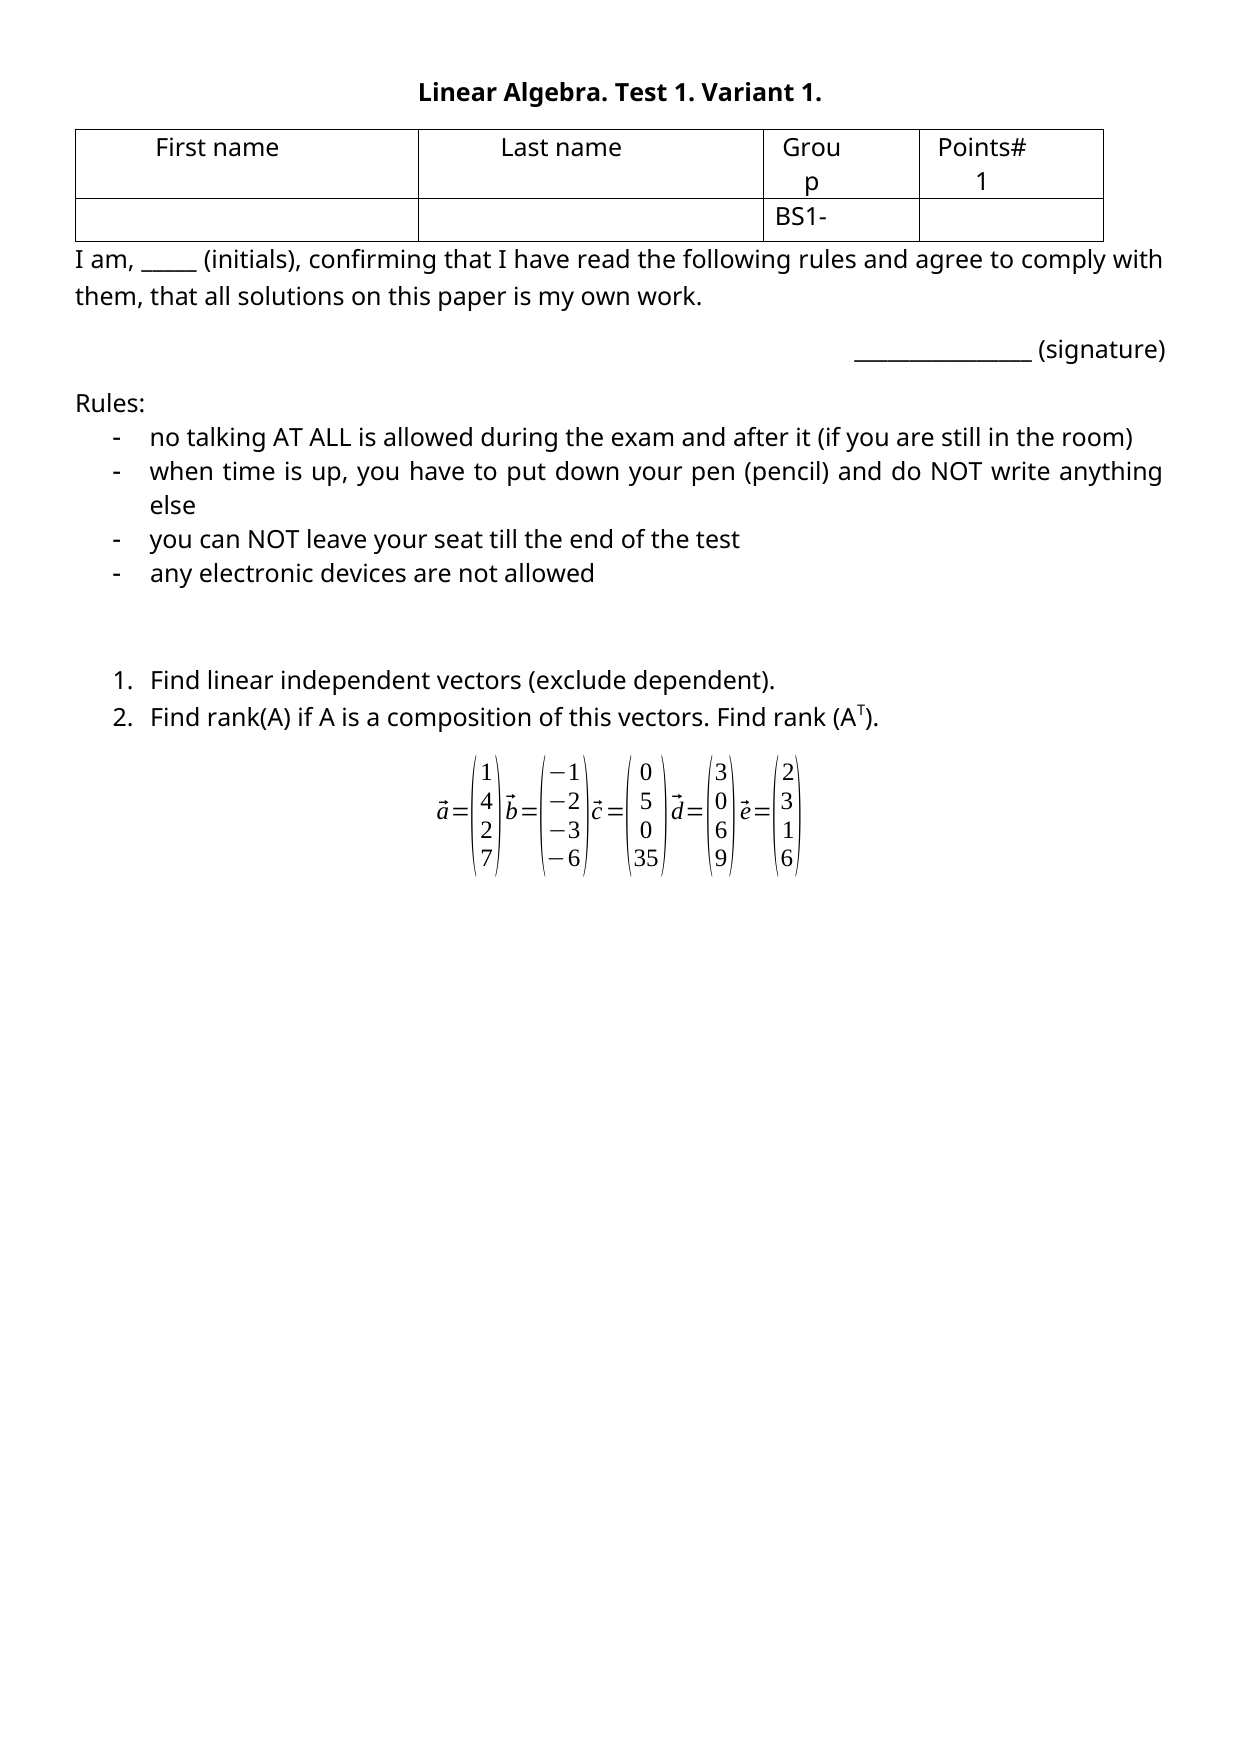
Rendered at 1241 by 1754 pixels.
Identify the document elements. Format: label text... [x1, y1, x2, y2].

table_cell [76, 199, 418, 241]
table_cell [419, 199, 763, 241]
text ________________ (signature) [75, 332, 1165, 366]
list you can NOT leave your seat till the end of the test [112, 522, 1165, 556]
list Find rank(A) if A is a composition of this vectors. Find rank (AT). [112, 699, 1165, 733]
table_header First name [76, 130, 418, 198]
table_header Group [764, 130, 919, 198]
list Find linear independent vectors (exclude dependent). [112, 662, 1165, 697]
text Linear Algebra. Test 1. Variant 1. [75, 75, 1165, 109]
text I am, _____ (initials), confirming that I have read the following rules and agree to comply with them, that all solutions on this paper is my own work. [75, 242, 1165, 312]
table_header Last name [419, 130, 763, 198]
list no talking AT ALL is allowed during the exam and after it (if you are still in the room) [112, 419, 1165, 453]
table_cell [920, 199, 1103, 241]
table_header Points#1 [920, 130, 1103, 198]
list any electronic devices are not allowed [112, 556, 1165, 590]
list when time is up, you have to put down your pen (pencil) and do NOT write anything else [112, 453, 1165, 522]
text Rules: [75, 385, 1165, 419]
table_cell BS1- [764, 199, 919, 241]
